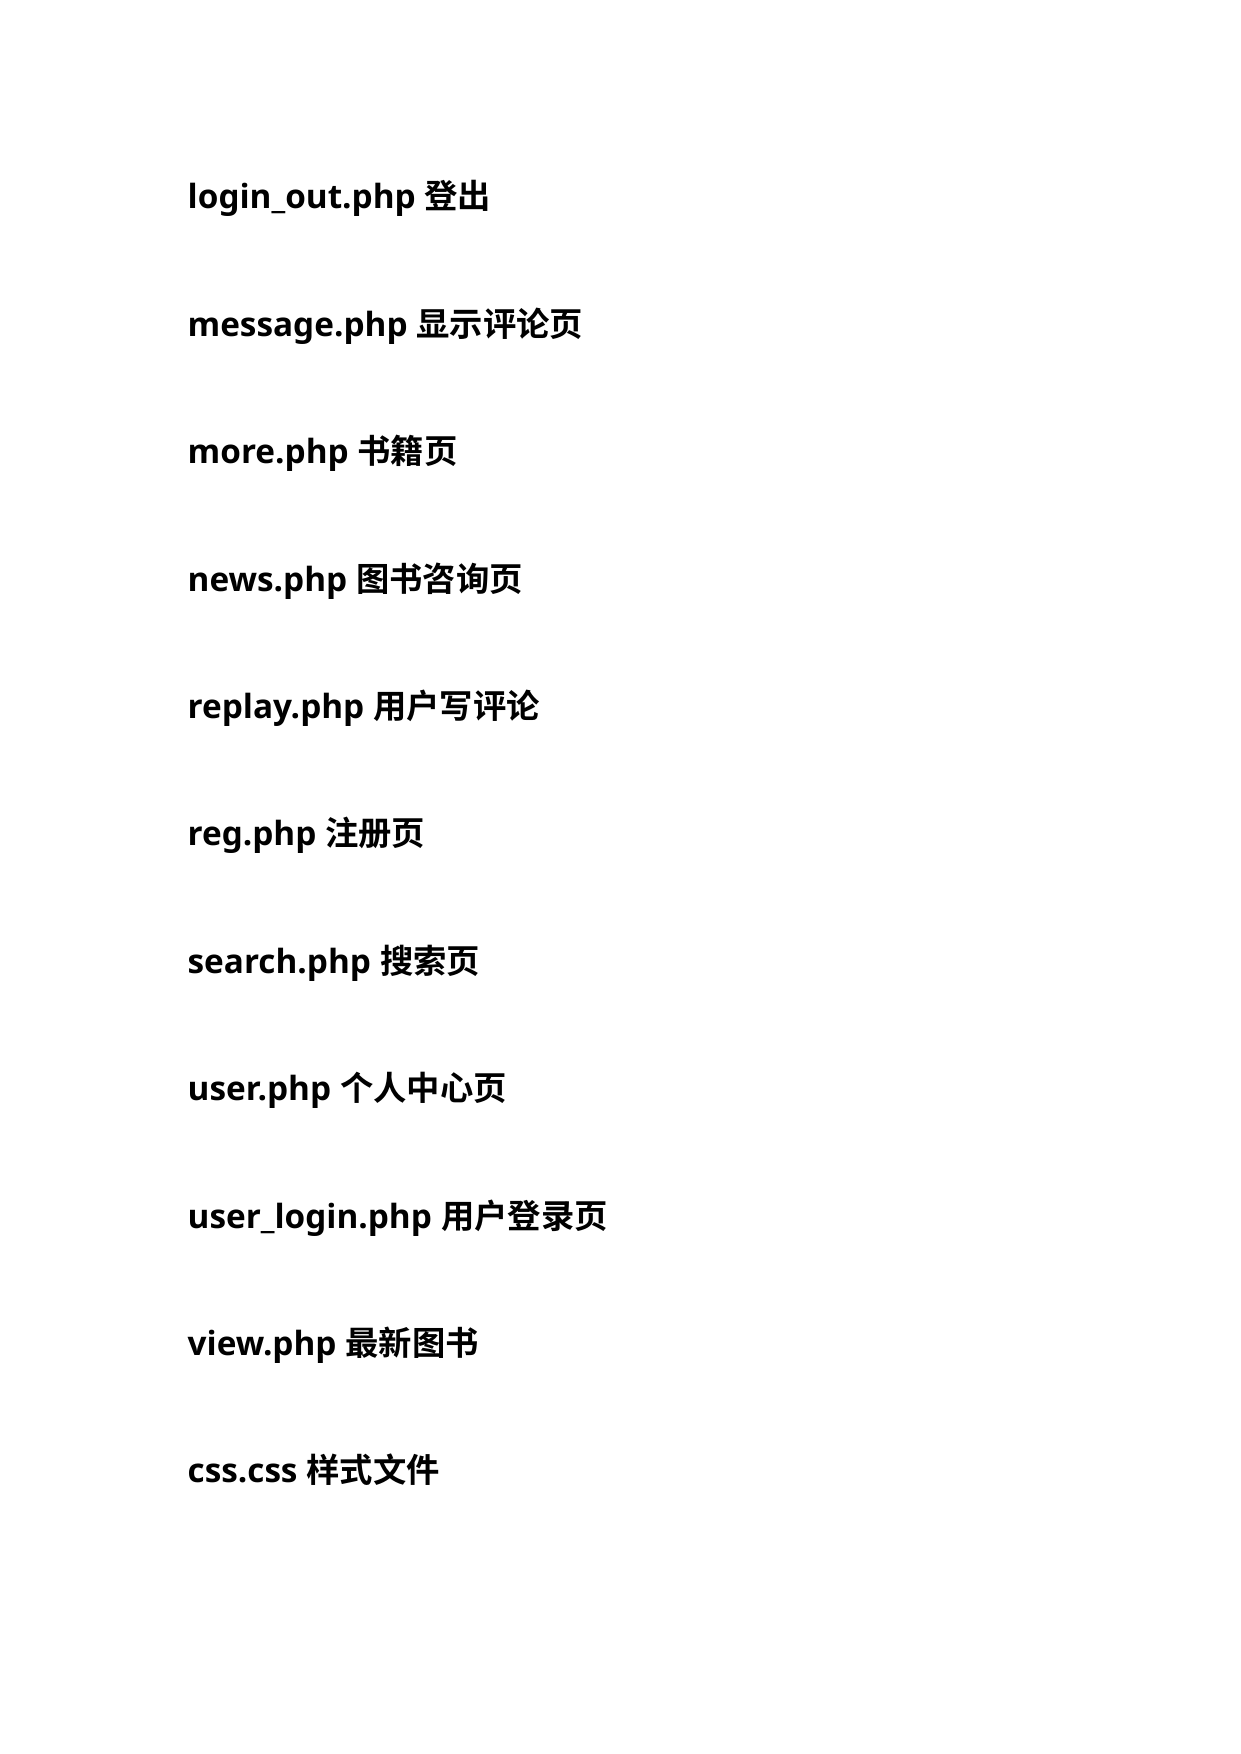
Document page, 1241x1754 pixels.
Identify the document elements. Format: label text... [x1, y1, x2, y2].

subtitle css.css 样式文件 [187, 1436, 1053, 1501]
subtitle search.php 搜索页 [187, 926, 1053, 991]
subtitle replay.php 用户写评论 [187, 672, 1053, 737]
subtitle more.php 书籍页 [187, 417, 1053, 482]
subtitle news.php 图书咨询页 [187, 544, 1053, 609]
subtitle view.php 最新图书 [187, 1308, 1053, 1373]
subtitle message.php 显示评论页 [187, 289, 1053, 354]
subtitle login_out.php 登出 [187, 162, 1053, 227]
subtitle user.php 个人中心页 [187, 1054, 1053, 1119]
subtitle reg.php 注册页 [187, 799, 1053, 864]
subtitle user_login.php 用户登录页 [187, 1181, 1053, 1246]
